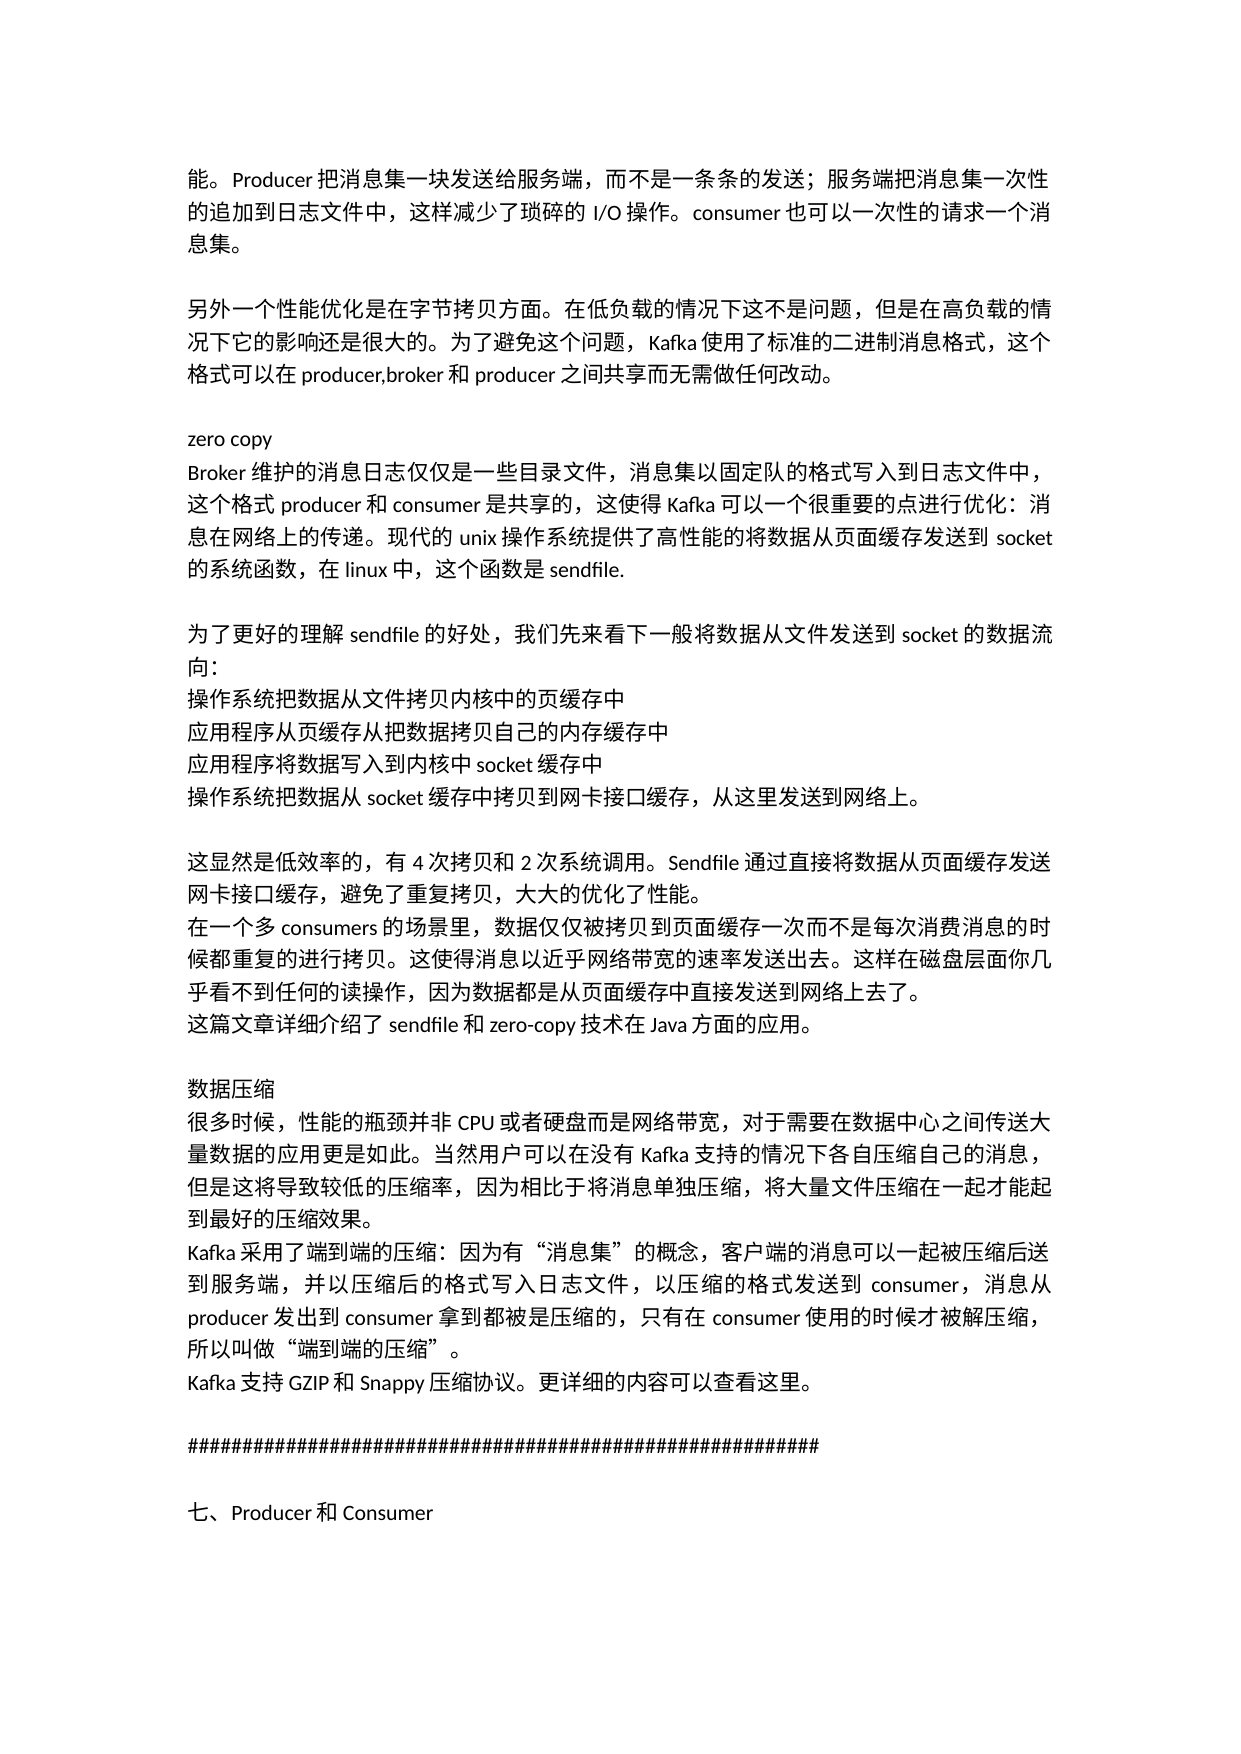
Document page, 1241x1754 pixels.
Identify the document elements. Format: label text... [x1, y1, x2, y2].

text 这篇文章详细介绍了sendfile和zero-copy技术在Java方面的应用。 [187, 1007, 1053, 1039]
text Kafka支持GZIP和Snappy压缩协议。更详细的内容可以查看这里。 [187, 1364, 1053, 1397]
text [187, 162, 1053, 259]
text 应用程序将数据写入到内核中socket缓存中 [187, 747, 1053, 779]
text Broker维护的消息日志仅仅是一些目录文件，消息集以固定队的格式写入到日志文件中，这个格式producer和consumer是共享的，这使得Kafka可以一个很重要的点进行优化：消息在网络上的传递。现代的unix操作系统提供了高性能的将数据从页面缓存发送到socket的系统函数，在linux中，这个函数是sendfile. [187, 454, 1053, 584]
text 在一个多consumers的场景里，数据仅仅被拷贝到页面缓存一次而不是每次消费消息的时候都重复的进行拷贝。这使得消息以近乎网络带宽的速率发送出去。这样在磁盘层面你几乎看不到任何的读操作，因为数据都是从页面缓存中直接发送到网络上去了。 [187, 909, 1053, 1007]
text zero copy [187, 422, 1053, 454]
text 操作系统把数据从socket缓存中拷贝到网卡接口缓存，从这里发送到网络上。 [187, 779, 1053, 812]
text ########################################################## [187, 1429, 1053, 1462]
text 为了更好的理解sendfile的好处，我们先来看下一般将数据从文件发送到socket的数据流向： [187, 617, 1053, 682]
text 数据压缩 [187, 1072, 1053, 1104]
text 另外一个性能优化是在字节拷贝方面。在低负载的情况下这不是问题，但是在高负载的情况下它的影响还是很大的。为了避免这个问题，Kafka使用了标准的二进制消息格式，这个格式可以在producer,broker和producer之间共享而无需做任何改动。 [187, 292, 1053, 389]
text Kafka采用了端到端的压缩：因为有“消息集”的概念，客户端的消息可以一起被压缩后送到服务端，并以压缩后的格式写入日志文件，以压缩的格式发送到consumer，消息从producer发出到consumer拿到都被是压缩的，只有在consumer使用的时候才被解压缩，所以叫做“端到端的压缩”。 [187, 1234, 1053, 1364]
text 操作系统把数据从文件拷贝内核中的页缓存中 [187, 682, 1053, 714]
text 应用程序从页缓存从把数据拷贝自己的内存缓存中 [187, 714, 1053, 747]
text 这显然是低效率的，有4次拷贝和2次系统调用。Sendfile通过直接将数据从页面缓存发送网卡接口缓存，避免了重复拷贝，大大的优化了性能。 [187, 844, 1053, 909]
text 七、Producer和Consumer [187, 1494, 1053, 1527]
text 很多时候，性能的瓶颈并非CPU或者硬盘而是网络带宽，对于需要在数据中心之间传送大量数据的应用更是如此。当然用户可以在没有Kafka支持的情况下各自压缩自己的消息，但是这将导致较低的压缩率，因为相比于将消息单独压缩，将大量文件压缩在一起才能起到最好的压缩效果。 [187, 1104, 1053, 1234]
